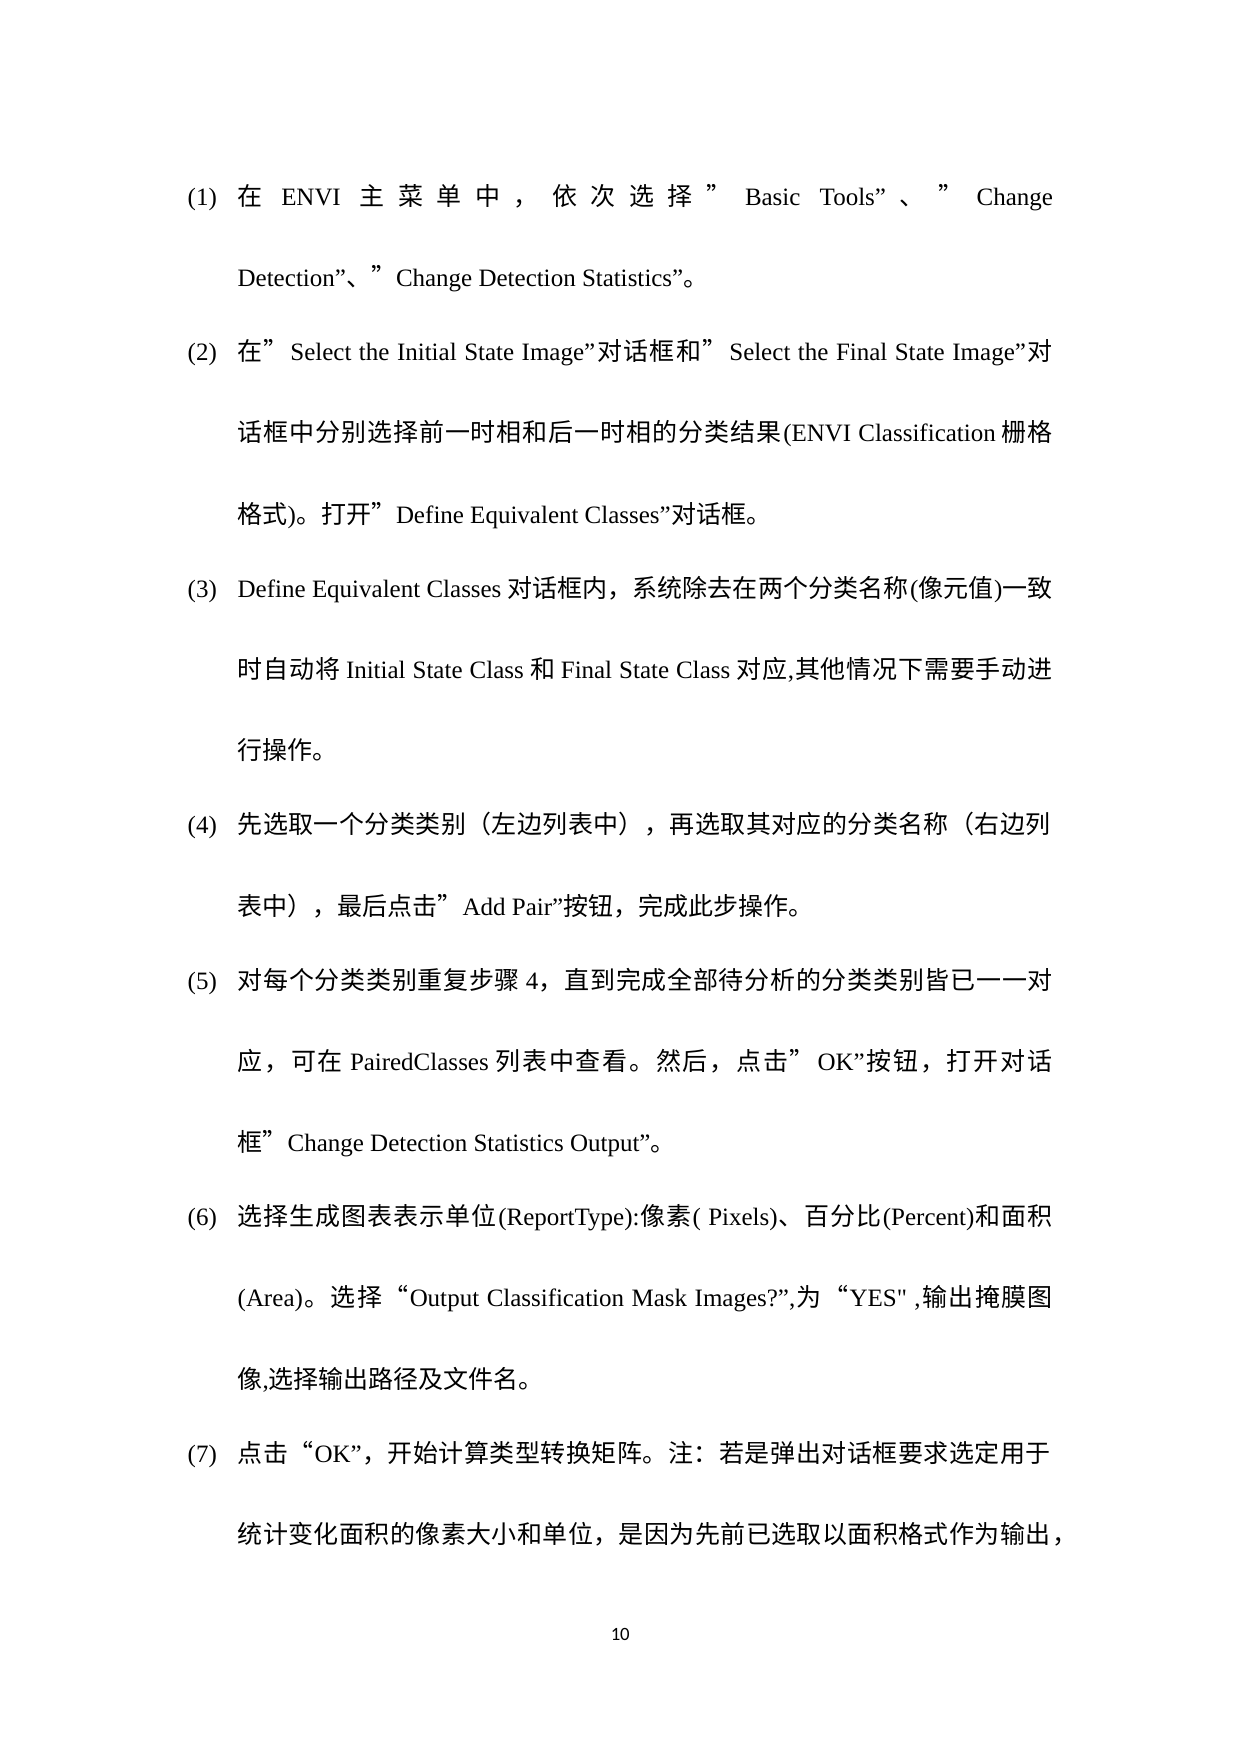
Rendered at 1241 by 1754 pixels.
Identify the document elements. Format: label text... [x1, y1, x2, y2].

list 先选取一个分类类别（左边列表中），再选取其对应的分类名称（右边列表中），最后点击”Add Pair”按钮，完成此步操作。 [187, 790, 1053, 937]
list 对每个分类类别重复步骤4，直到完成全部待分析的分类类别皆已一一对应，可在PairedClasses列表中查看。然后，点击”OK”按钮，打开对话框”Change Detection Statistics Output”。 [187, 946, 1053, 1173]
list Define Equivalent Classes对话框内，系统除去在两个分类名称(像元值)一致时自动将Initial State Class和Final State Class对应,其他情况下需要手动进行操作。 [187, 554, 1053, 781]
list 在”Select the Initial State Image”对话框和”Select the Final State Image”对话框中分别选择前一时相和后一时相的分类结果(ENVI Classification栅格格式)。打开”Define Equivalent Classes”对话框。 [187, 317, 1053, 545]
list 在ENVI主菜单中，依次选择”Basic Tools”、”Change Detection”、”Change Detection Statistics”。 [187, 162, 1053, 308]
list 选择生成图表表示单位(ReportType):像素( Pixels)、百分比(Percent)和面积(Area)。选择“Output Classification Mask Images?”,为“YES" ,输出掩膜图像,选择输出路径及文件名。 [187, 1182, 1053, 1410]
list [187, 1419, 1053, 1565]
